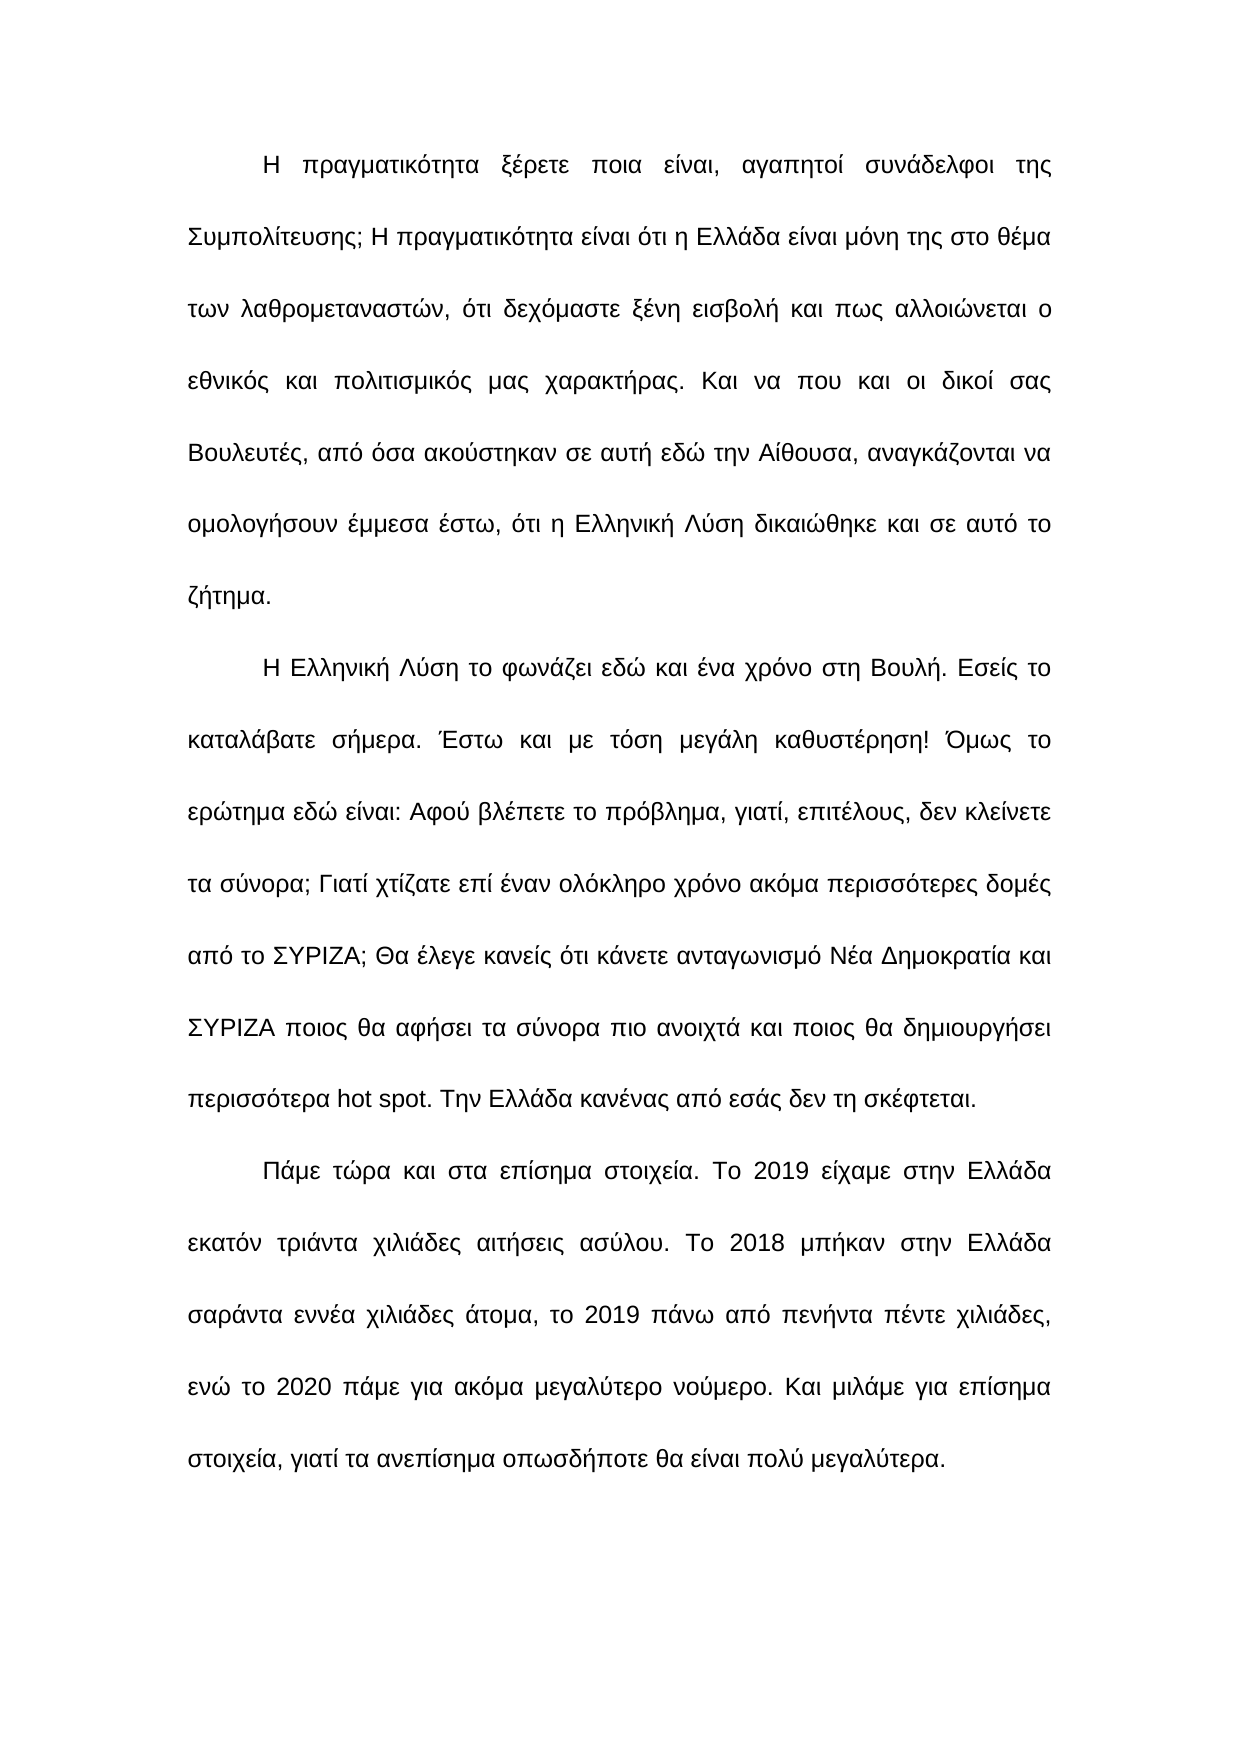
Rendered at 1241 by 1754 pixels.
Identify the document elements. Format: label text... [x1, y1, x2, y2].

text Η Ελληνική Λύση το φωνάζει εδώ και ένα χρόνο στη Βουλή. Εσείς το καταλάβατε σήμερα. Έστω και με τόση μεγάλη καθυστέρηση! Όμως το ερώτημα εδώ είναι: Αφού βλέπετε το πρόβλημα, γιατί, επιτέλους, δεν κλείνετε τα σύνορα; Γιατί χτίζατε επί έναν ολόκληρο χρόνο ακόμα περισσότερες δομές από το ΣΥΡΙΖΑ; Θα έλεγε κανείς ότι κάνετε ανταγωνισμό Νέα Δημοκρατία και ΣΥΡΙΖΑ ποιος θα αφήσει τα σύνορα πιο ανοιχτά και ποιος θα δημιουργήσει περισσότερα hot spot. Την Ελλάδα κανένας από εσάς δεν τη σκέφτεται. [187, 653, 1053, 1113]
text Η πραγματικότητα ξέρετε ποια είναι, αγαπητοί συνάδελφοι της Συμπολίτευσης; Η πραγματικότητα είναι ότι η Ελλάδα είναι μόνη της στο θέμα των λαθρομεταναστών, ότι δεχόμαστε ξένη εισβολή και πως αλλοιώνεται ο εθνικός και πολιτισμικός μας χαρακτήρας. Και να που και οι δικοί σας Βουλευτές, από όσα ακούστηκαν σε αυτή εδώ την Αίθουσα, αναγκάζονται να ομολογήσουν έμμεσα έστω, ότι η Ελληνική Λύση δικαιώθηκε και σε αυτό το ζήτημα. [187, 150, 1053, 610]
text Πάμε τώρα και στα επίσημα στοιχεία. Το 2019 είχαμε στην Ελλάδα εκατόν τριάντα χιλιάδες αιτήσεις ασύλου. Το 2018 μπήκαν στην Ελλάδα σαράντα εννέα χιλιάδες άτομα, το 2019 πάνω από πενήντα πέντε χιλιάδες, ενώ το 2020 πάμε για ακόμα μεγαλύτερο νούμερο. Και μιλάμε για επίσημα στοιχεία, γιατί τα ανεπίσημα οπωσδήποτε θα είναι πολύ μεγαλύτερα. [187, 1156, 1053, 1472]
